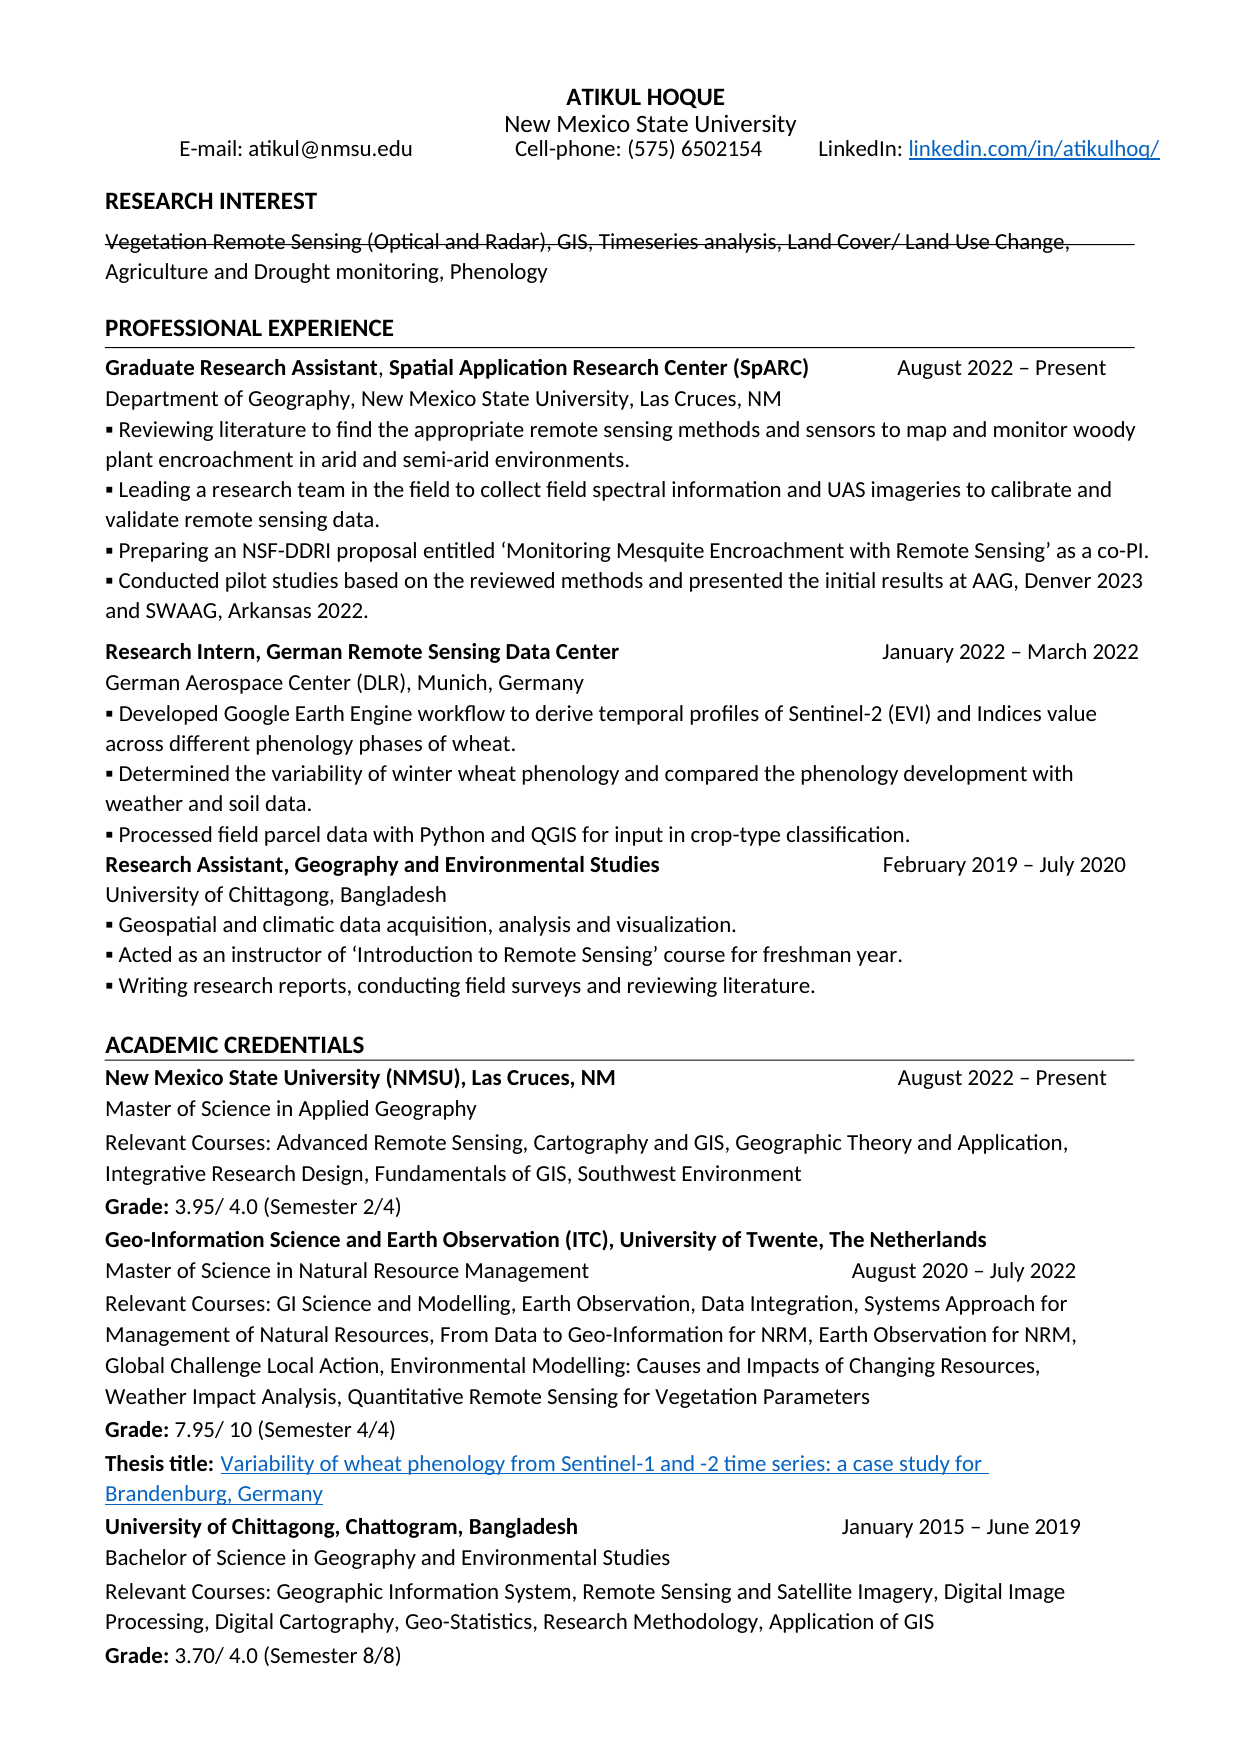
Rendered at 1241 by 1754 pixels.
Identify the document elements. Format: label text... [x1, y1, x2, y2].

text E-mail: atikul@nmsu.edu Cell-phone: (575) 6502154 LinkedIn: linkedin.com/in/atikulhoq/ [179, 137, 1184, 162]
text Thesis title: Variability of wheat phenology from Sentinel-1 and -2 time series: a case study for Brandenburg, Germany [105, 1449, 1088, 1508]
subtitle RESEARCH INTEREST [105, 185, 1184, 216]
text New Mexico State University (NMSU), Las Cruces, NM August 2022 – Present [105, 1062, 1184, 1092]
text Master of Science in Natural Resource Management August 2020 – July 2022 [105, 1256, 1088, 1284]
text ▪ Writing research reports, conducting field surveys and reviewing literature. [105, 971, 1157, 999]
text Research Assistant, Geography and Environmental Studies February 2019 – July 2020 [105, 850, 1157, 878]
subtitle PROFESSIONAL EXPERIENCE [105, 312, 1184, 342]
text Grade: 7.95/ 10 (Semester 4/4) [105, 1415, 1088, 1443]
subtitle ACADEMIC CREDENTIALS [105, 1029, 1184, 1059]
text Master of Science in Applied Geography [105, 1094, 1088, 1123]
text ▪ Reviewing literature to find the appropriate remote sensing methods and sensors to map and monitor woody plant encroachment in arid and semi-arid environments. [105, 415, 1157, 473]
title ATIKUL HOQUE [107, 73, 1184, 114]
text New Mexico State University [117, 114, 1184, 137]
text Relevant Courses: Geographic Information System, Remote Sensing and Satellite Imagery, Digital Image Processing, Digital Cartography, Geo-Statistics, Research Methodology, Application of GIS [105, 1577, 1088, 1636]
text Grade: 3.95/ 4.0 (Semester 2/4) [105, 1192, 1088, 1220]
text University of Chittagong, Bangladesh [105, 880, 1157, 908]
text ▪ Leading a research team in the field to collect field spectral information and UAS imageries to calibrate and validate remote sensing data. [105, 475, 1157, 533]
text University of Chittagong, Chattogram, Bangladesh January 2015 – June 2019 [105, 1510, 1184, 1540]
text ▪ Geospatial and climatic data acquisition, analysis and visualization. [105, 910, 1157, 938]
text Relevant Courses: GI Science and Modelling, Earth Observation, Data Integration, Systems Approach for Management of Natural Resources, From Data to Geo-Information for NRM, Earth Observation for NRM, Global Challenge Local Action, Environmental Modelling: Causes and Impacts of Changing Resources, Weather Impact Analysis, Quantitative Remote Sensing for Vegetation Parameters [105, 1289, 1088, 1410]
text Relevant Courses: Advanced Remote Sensing, Cartography and GIS, Geographic Theory and Application, Integrative Research Design, Fundamentals of GIS, Southwest Environment [105, 1128, 1088, 1187]
text ▪ Processed field parcel data with Python and QGIS for input in crop-type classification. [105, 820, 1157, 848]
text Graduate Research Assistant, Spatial Application Research Center (SpARC) August 2022 – Present Department of Geography, New Mexico State University, Las Cruces, NM [105, 353, 1173, 412]
text Bachelor of Science in Geography and Environmental Studies [105, 1543, 1088, 1571]
text ▪ Developed Google Earth Engine workflow to derive temporal profiles of Sentinel-2 (EVI) and Indices value across different phenology phases of wheat. [105, 699, 1157, 757]
text Geo-Information Science and Earth Observation (ITC), University of Twente, The Netherlands [105, 1223, 1184, 1253]
text ▪ Determined the variability of winter wheat phenology and compared the phenology development with weather and soil data. [105, 759, 1157, 817]
text ▪ Preparing an NSF-DDRI proposal entitled ‘Monitoring Mesquite Encroachment with Remote Sensing’ as a co-PI. [105, 536, 1157, 564]
text ▪ Conducted pilot studies based on the reviewed methods and presented the initial results at AAG, Denver 2023 and SWAAG, Arkansas 2022. [105, 566, 1157, 624]
text Grade: 3.70/ 4.0 (Semester 8/8) [105, 1641, 1088, 1669]
text ▪ Acted as an instructor of ‘Introduction to Remote Sensing’ course for freshman year. [105, 941, 1157, 968]
text Vegetation Remote Sensing (Optical and Radar), GIS, Timeseries analysis, Land Cover/ Land Use Change, Agriculture and Drought monitoring, Phenology [105, 227, 1173, 286]
text Research Intern, German Remote Sensing Data Center January 2022 – March 2022 German Aerospace Center (DLR), Munich, Germany [105, 637, 1173, 696]
